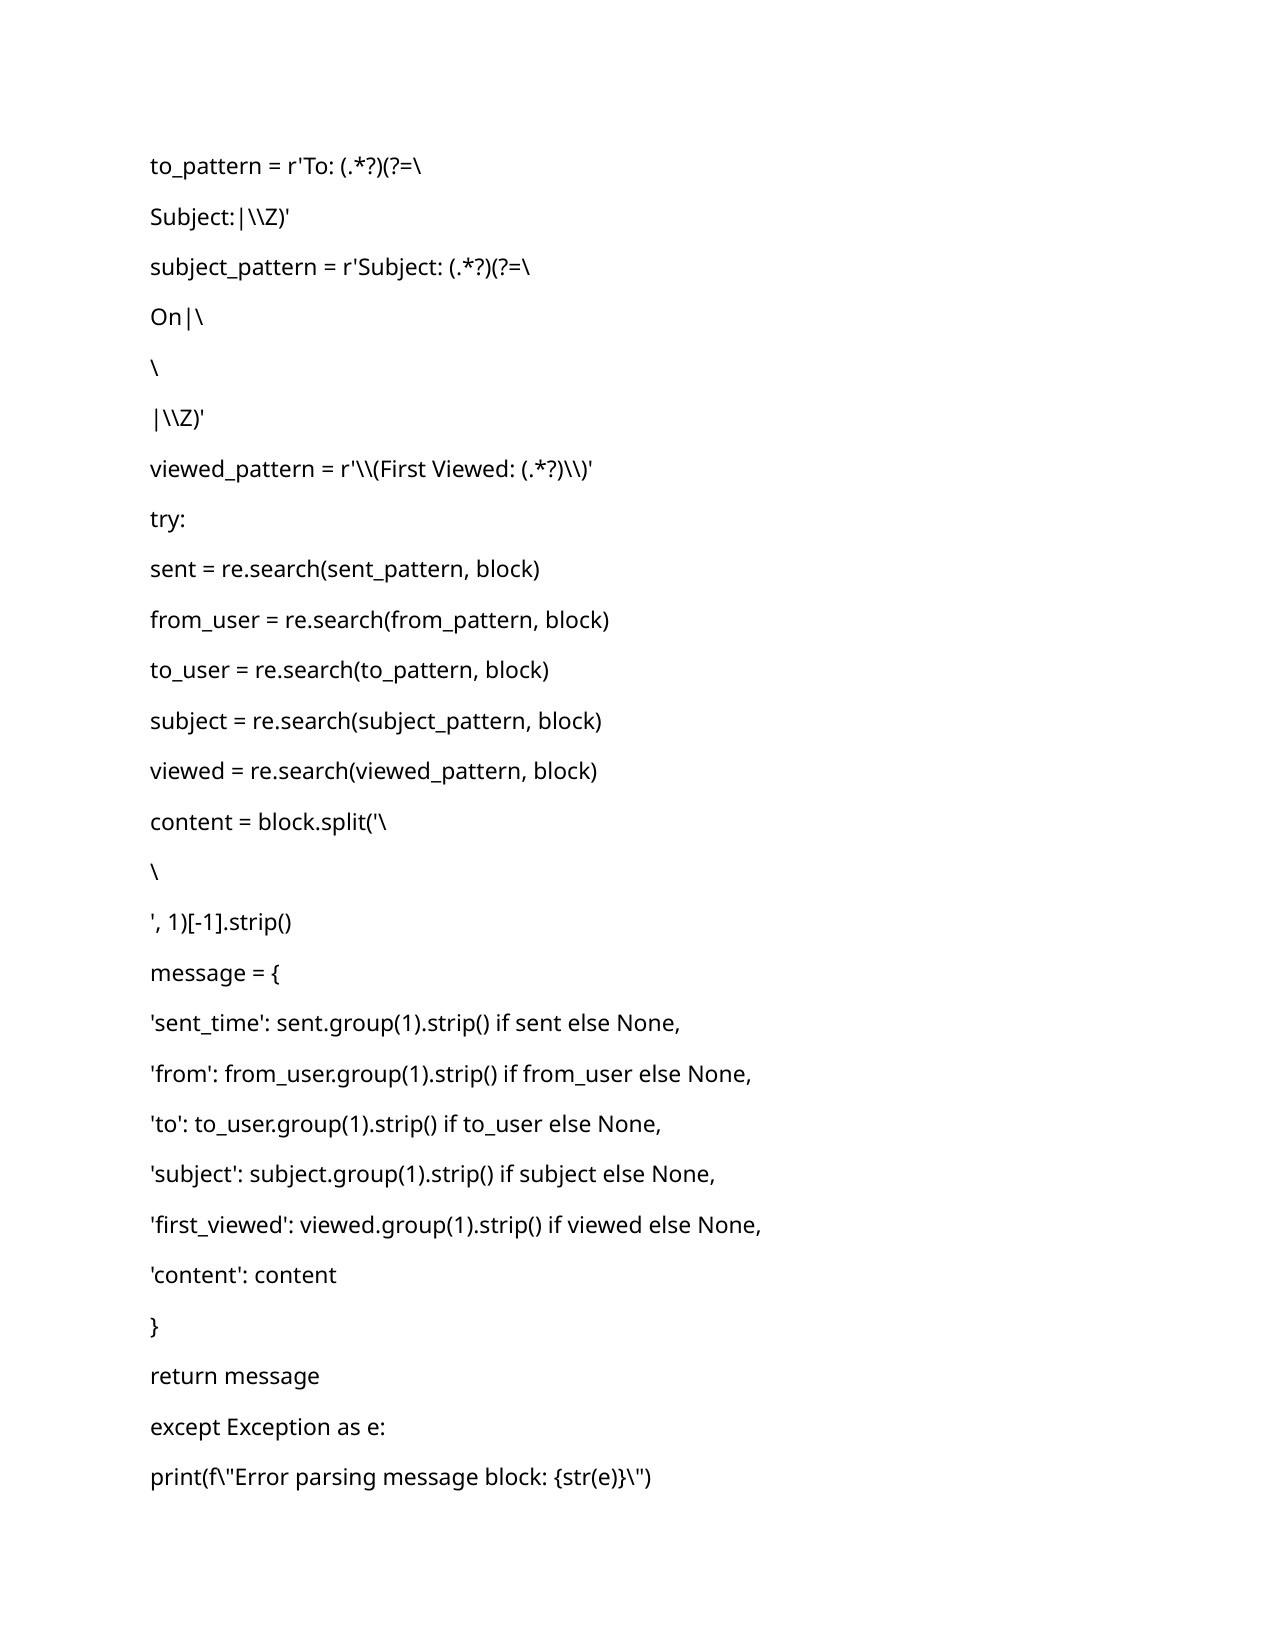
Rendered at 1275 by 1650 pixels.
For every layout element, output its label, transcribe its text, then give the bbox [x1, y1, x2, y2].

text ', 1)[-1].strip() [150, 906, 1125, 937]
text 'from': from_user.group(1).strip() if from_user else None, [150, 1057, 1125, 1089]
text 'content': content [150, 1259, 1125, 1290]
text to_pattern = r'To: (.*?)(?=\ [150, 150, 1125, 181]
text 'to': to_user.group(1).strip() if to_user else None, [150, 1108, 1125, 1139]
text message = { [150, 957, 1125, 988]
text viewed = re.search(viewed_pattern, block) [150, 755, 1125, 786]
text 'subject': subject.group(1).strip() if subject else None, [150, 1158, 1125, 1189]
text try: [150, 503, 1125, 534]
text from_user = re.search(from_pattern, block) [150, 604, 1125, 635]
text print(f\"Error parsing message block: {str(e)}\") [150, 1461, 1125, 1492]
text 'first_viewed': viewed.group(1).strip() if viewed else None, [150, 1209, 1125, 1240]
text |\\Z)' [150, 402, 1125, 433]
text \ [150, 856, 1125, 887]
text except Exception as e: [150, 1410, 1125, 1442]
text sent = re.search(sent_pattern, block) [150, 553, 1125, 584]
text Subject:|\\Z)' [150, 200, 1125, 232]
text to_user = re.search(to_pattern, block) [150, 654, 1125, 685]
text \ [150, 352, 1125, 383]
text 'sent_time': sent.group(1).strip() if sent else None, [150, 1007, 1125, 1038]
text content = block.split('\ [150, 805, 1125, 837]
text On|\ [150, 301, 1125, 332]
text return message [150, 1360, 1125, 1391]
text } [150, 1309, 1125, 1341]
text subject_pattern = r'Subject: (.*?)(?=\ [150, 251, 1125, 282]
text subject = re.search(subject_pattern, block) [150, 704, 1125, 736]
text viewed_pattern = r'\\(First Viewed: (.*?)\\)' [150, 452, 1125, 484]
